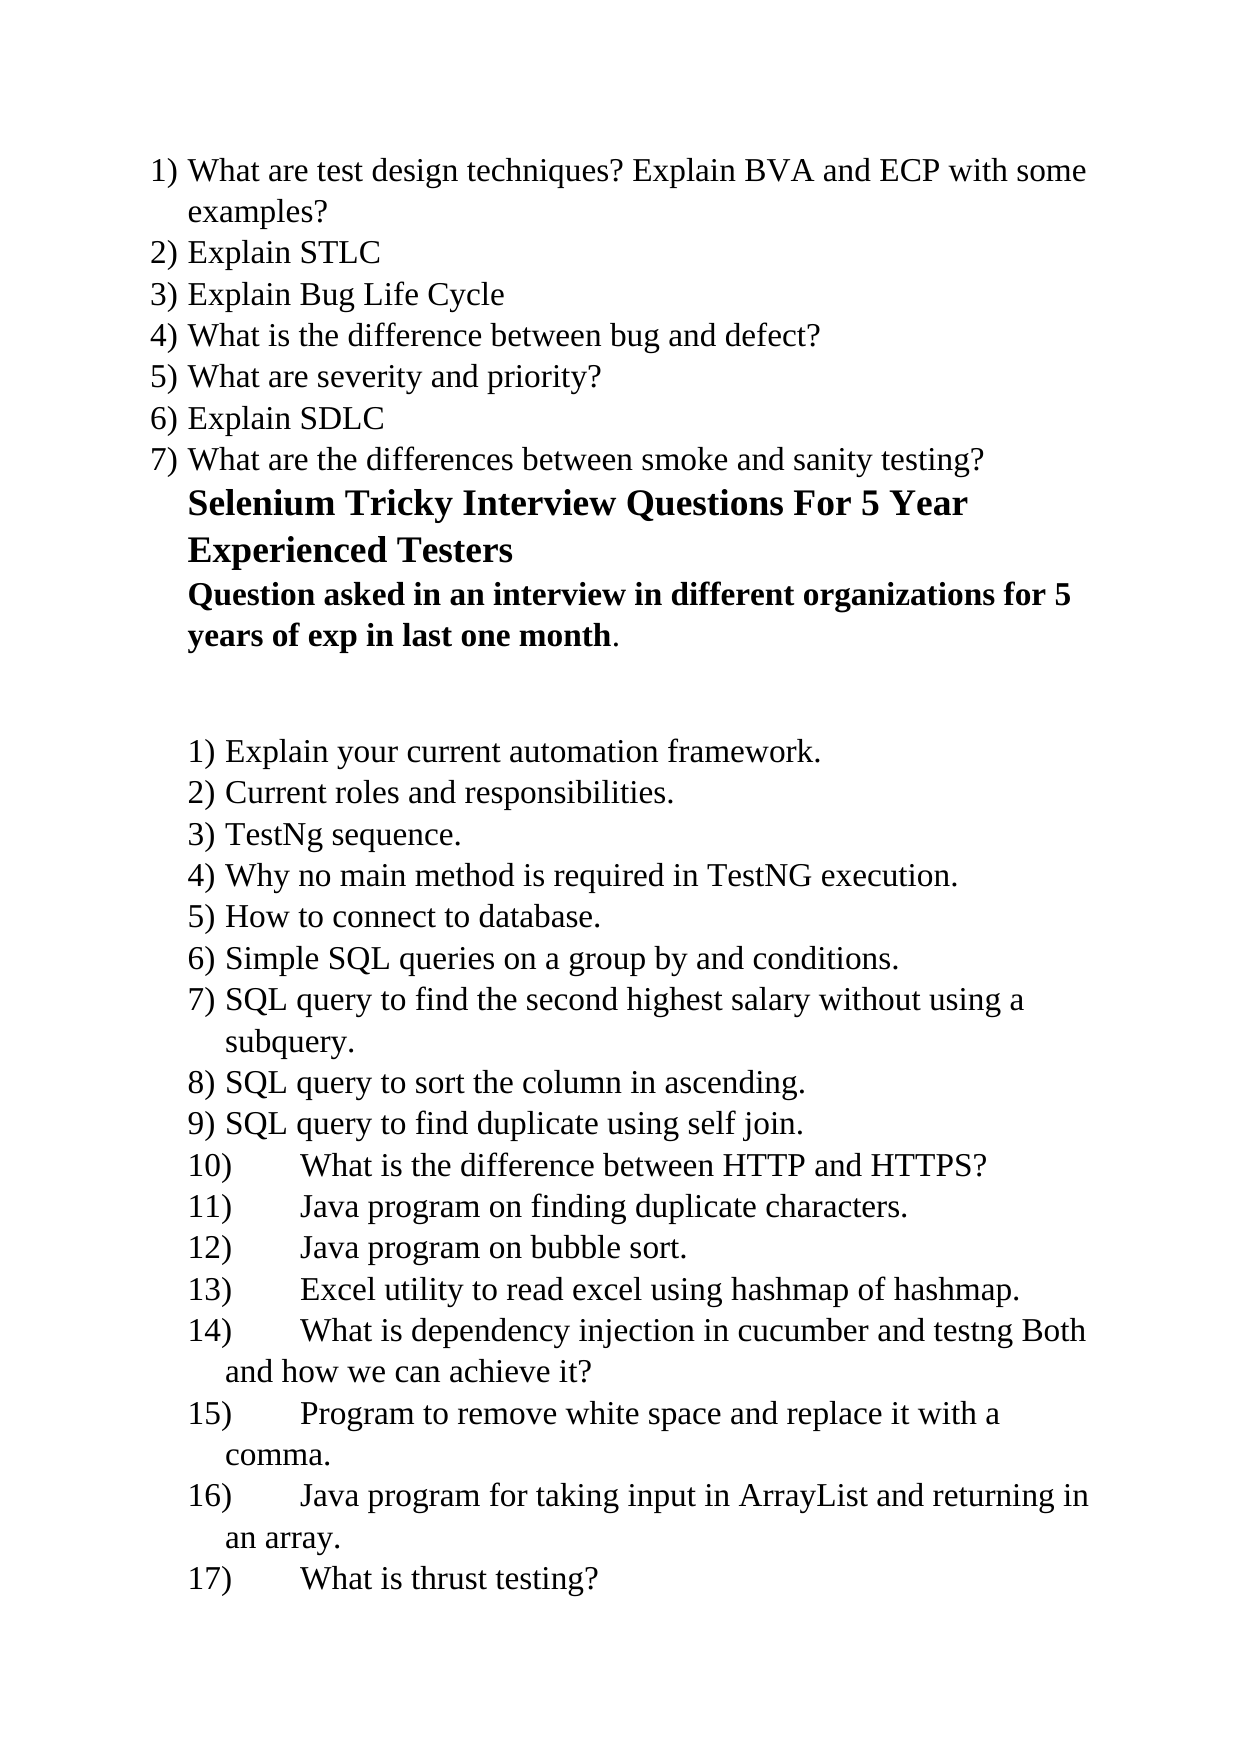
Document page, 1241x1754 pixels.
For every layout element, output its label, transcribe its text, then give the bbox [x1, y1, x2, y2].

list Explain your current automation framework. [187, 731, 1090, 770]
list Simple SQL queries on a group by and conditions. [187, 938, 1090, 976]
list SQL query to find the second highest salary without using a subquery. [187, 979, 1090, 1059]
list Why no main method is required in TestNG execution. [187, 855, 1090, 894]
list What is the difference between bug and defect? [150, 315, 1090, 354]
list What is the difference between HTTP and HTTPS? [187, 1145, 1090, 1183]
list SQL query to sort the column in ascending. [187, 1062, 1090, 1101]
list TestNg sequence. [187, 814, 1090, 852]
list How to connect to database. [187, 897, 1090, 935]
list What is dependency injection in cucumber and testng Both and how we can achieve it? [187, 1310, 1090, 1390]
list Current roles and responsibilities. [187, 773, 1090, 811]
list Selenium Tricky Interview Questions For 5 Year Experienced Testers [187, 481, 1090, 571]
list What are test design techniques? Explain BVA and ECP with some examples? [150, 150, 1090, 230]
list Explain STLC [150, 233, 1090, 271]
list Java program for taking input in ArrayList and returning in an array. [187, 1476, 1090, 1555]
list What is thrust testing? [187, 1558, 1090, 1597]
list Java program on bubble sort. [187, 1228, 1090, 1266]
list SQL query to find duplicate using self join. [187, 1103, 1090, 1142]
list What are the differences between smoke and sanity testing? [150, 439, 1090, 478]
list What are severity and priority? [150, 357, 1090, 395]
list Program to remove white space and replace it with a comma. [187, 1393, 1090, 1473]
list Excel utility to read excel using hashmap of hashmap. [187, 1269, 1090, 1307]
list Question asked in an interview in different organizations for 5 years of exp in last one month. [187, 574, 1090, 654]
list Explain SDLC [150, 398, 1090, 436]
list Java program on finding duplicate characters. [187, 1186, 1090, 1224]
list Explain Bug Life Cycle [150, 274, 1090, 312]
